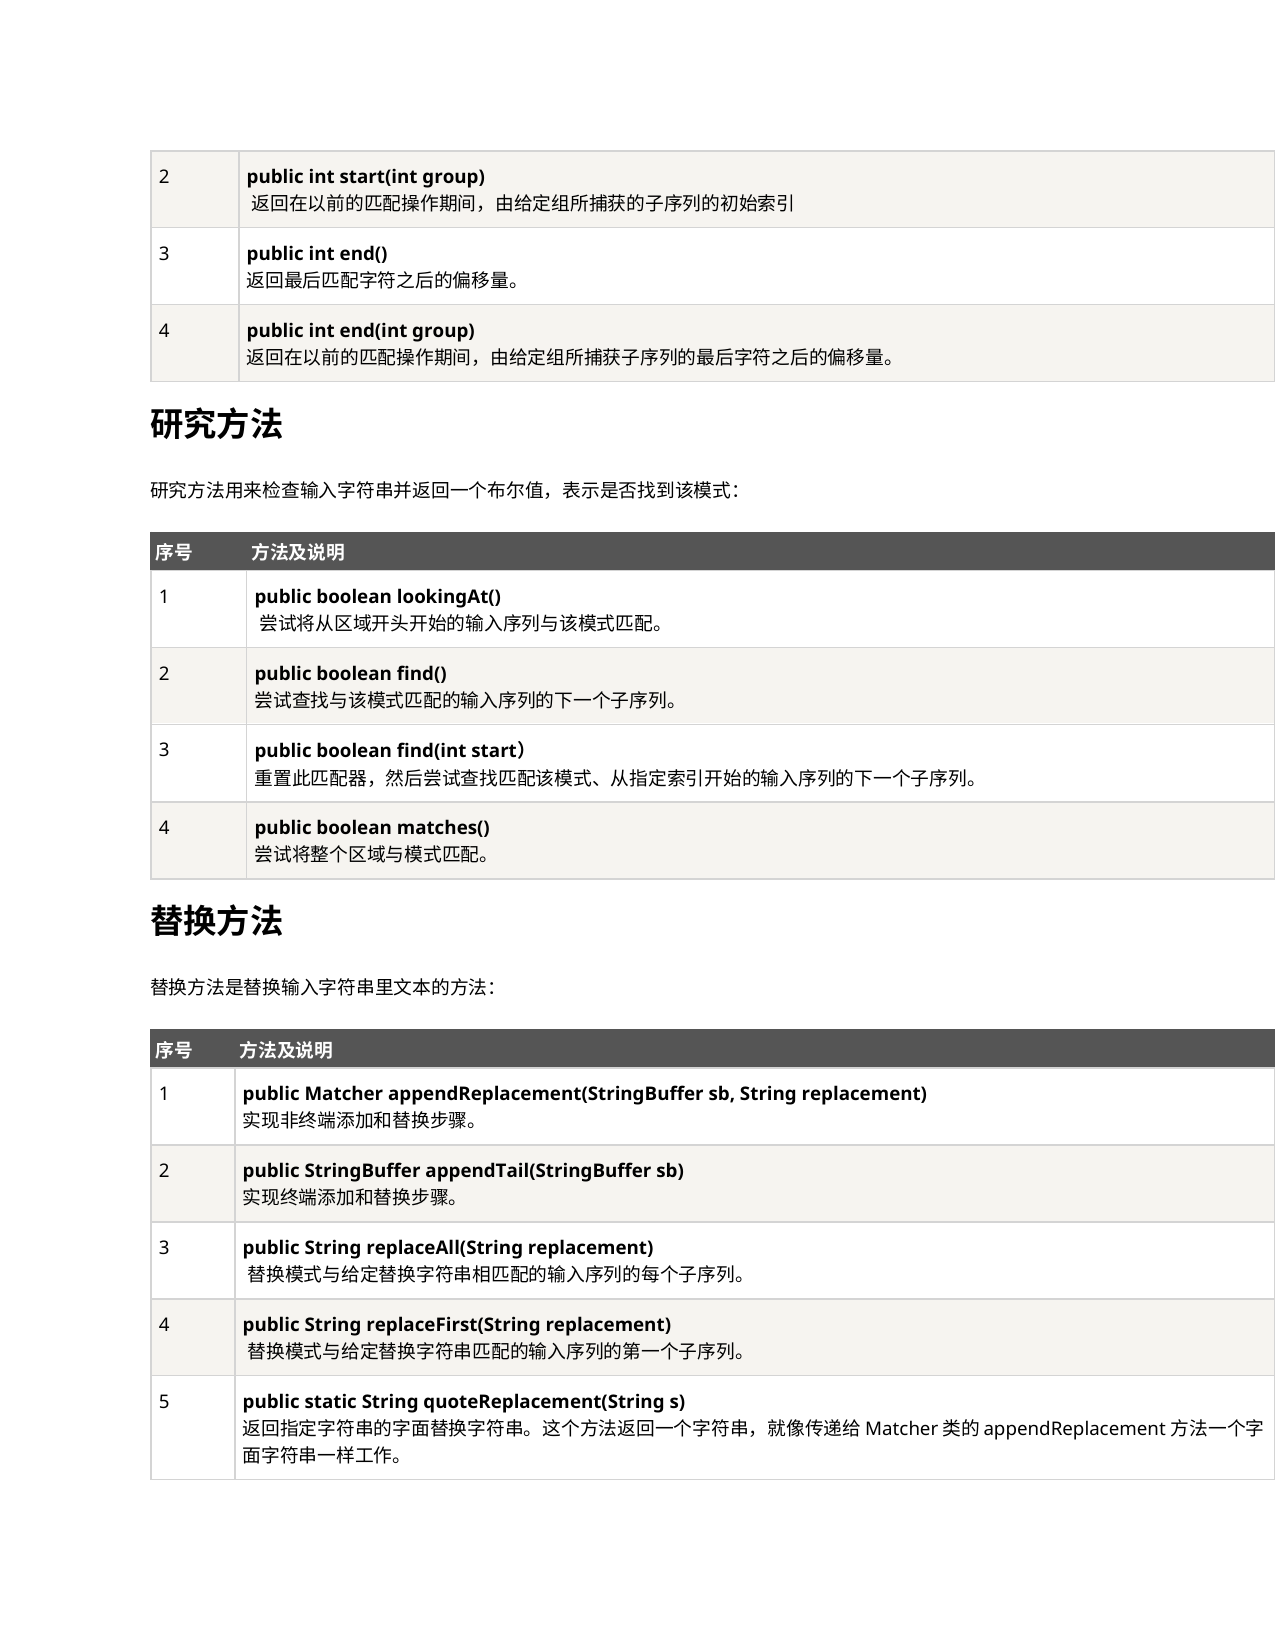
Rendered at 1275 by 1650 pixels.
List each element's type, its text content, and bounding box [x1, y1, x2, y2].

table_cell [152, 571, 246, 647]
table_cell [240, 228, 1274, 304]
text 替换方法是替换输入字符串里文本的方法： [150, 973, 1125, 1000]
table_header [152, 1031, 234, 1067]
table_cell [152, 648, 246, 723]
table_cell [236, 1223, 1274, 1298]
text 替换方法 [150, 895, 1125, 943]
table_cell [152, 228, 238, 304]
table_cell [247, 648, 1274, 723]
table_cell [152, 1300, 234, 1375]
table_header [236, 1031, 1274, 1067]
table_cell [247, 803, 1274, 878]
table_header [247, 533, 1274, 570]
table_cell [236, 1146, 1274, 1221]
text 研究方法 [150, 398, 1125, 446]
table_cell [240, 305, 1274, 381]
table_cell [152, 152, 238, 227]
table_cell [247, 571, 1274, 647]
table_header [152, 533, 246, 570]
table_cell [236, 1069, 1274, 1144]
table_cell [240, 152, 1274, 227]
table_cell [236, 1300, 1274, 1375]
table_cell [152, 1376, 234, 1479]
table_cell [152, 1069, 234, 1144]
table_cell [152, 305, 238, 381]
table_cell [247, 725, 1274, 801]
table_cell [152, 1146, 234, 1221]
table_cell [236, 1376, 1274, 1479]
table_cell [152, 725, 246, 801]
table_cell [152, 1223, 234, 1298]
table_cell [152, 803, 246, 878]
text 研究方法用来检查输入字符串并返回一个布尔值，表示是否找到该模式： [150, 475, 1125, 502]
